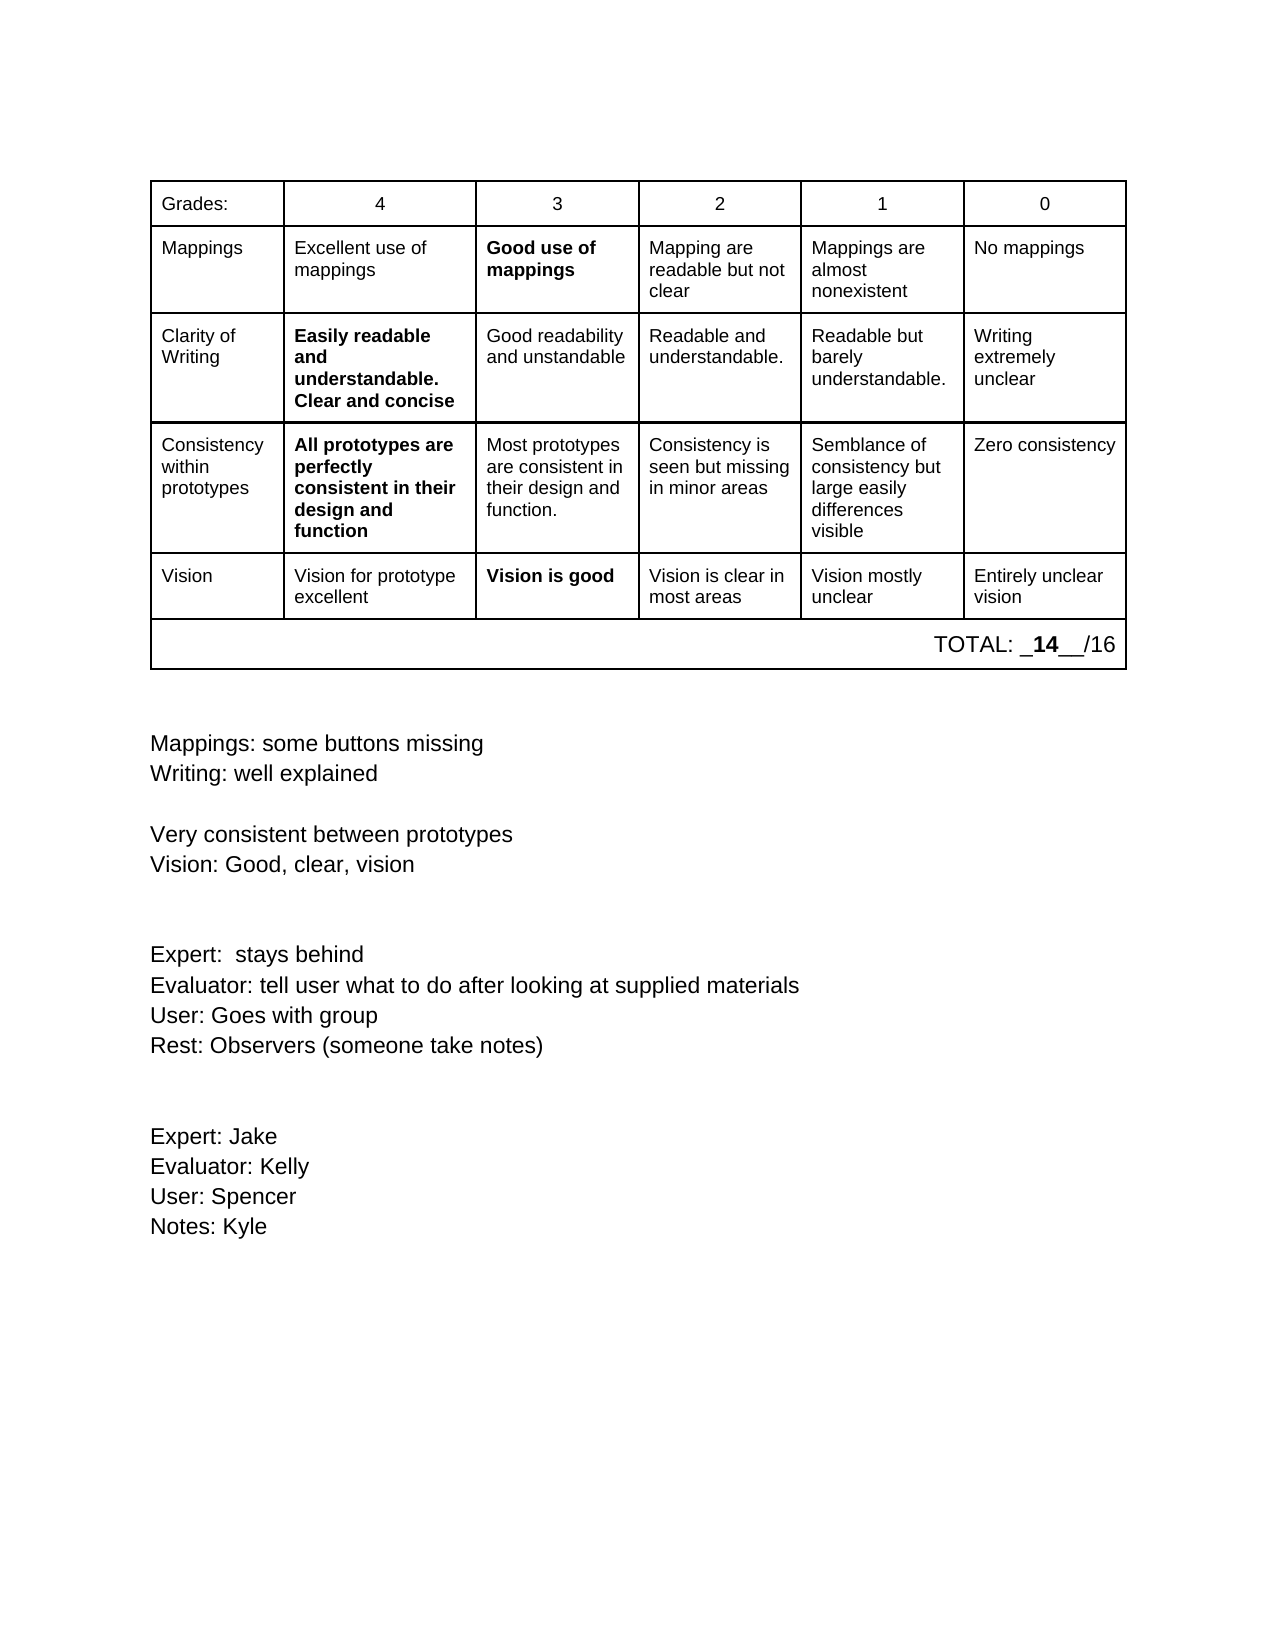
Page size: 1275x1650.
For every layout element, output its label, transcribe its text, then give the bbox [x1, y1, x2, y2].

table_header 2 [640, 182, 800, 225]
text Writing: well explained [150, 760, 1125, 787]
table_cell Good readability and unstandable [477, 314, 638, 421]
table_cell Semblance of consistency but large easily differences visible [802, 424, 963, 552]
text Notes: Kyle [150, 1213, 1125, 1240]
table_cell Easily readable and understandable. Clear and concise [285, 314, 475, 421]
table_cell Consistency is seen but missing in minor areas [640, 424, 800, 552]
text Vision: Good, clear, vision [150, 851, 1125, 877]
table_cell Vision is clear in most areas [640, 554, 800, 618]
table_header 4 [285, 182, 475, 225]
table_header 0 [965, 182, 1125, 225]
table_cell Consistency within prototypes [152, 424, 283, 552]
table_cell All prototypes are perfectly consistent in their design and function [285, 424, 475, 552]
table_cell Mappings [152, 227, 283, 312]
table_cell Mapping are readable but not clear [640, 227, 800, 312]
table_cell Excellent use of mappings [285, 227, 475, 312]
table_header Grades: [152, 182, 283, 225]
table_cell Readable but barely understandable. [802, 314, 963, 421]
text Very consistent between prototypes [150, 821, 1125, 847]
table_header 1 [802, 182, 963, 225]
table_cell Writing extremely unclear [965, 314, 1125, 421]
table_cell Vision mostly unclear [802, 554, 963, 618]
text Evaluator: Kelly [150, 1153, 1125, 1179]
text Rest: Observers (someone take notes) [150, 1032, 1125, 1058]
text User: Spencer [150, 1183, 1125, 1209]
table_cell TOTAL: _14__/16 [152, 620, 1125, 667]
table_header 3 [477, 182, 638, 225]
table_cell Entirely unclear vision [965, 554, 1125, 618]
table_cell Most prototypes are consistent in their design and function. [477, 424, 638, 552]
table_cell Clarity of Writing [152, 314, 283, 421]
table_cell Mappings are almost nonexistent [802, 227, 963, 312]
text Evaluator: tell user what to do after looking at supplied materials [150, 972, 1125, 998]
table_cell Vision [152, 554, 283, 618]
table_cell Zero consistency [965, 424, 1125, 552]
table_cell Vision for prototype excellent [285, 554, 475, 618]
text Expert: Jake [150, 1123, 1125, 1149]
text Expert: stays behind [150, 941, 1125, 968]
text User: Goes with group [150, 1002, 1125, 1028]
table_cell Readable and understandable. [640, 314, 800, 421]
table_cell Vision is good [477, 554, 638, 618]
table_cell Good use of mappings [477, 227, 638, 312]
table_cell No mappings [965, 227, 1125, 312]
text Mappings: some buttons missing [150, 730, 1125, 756]
